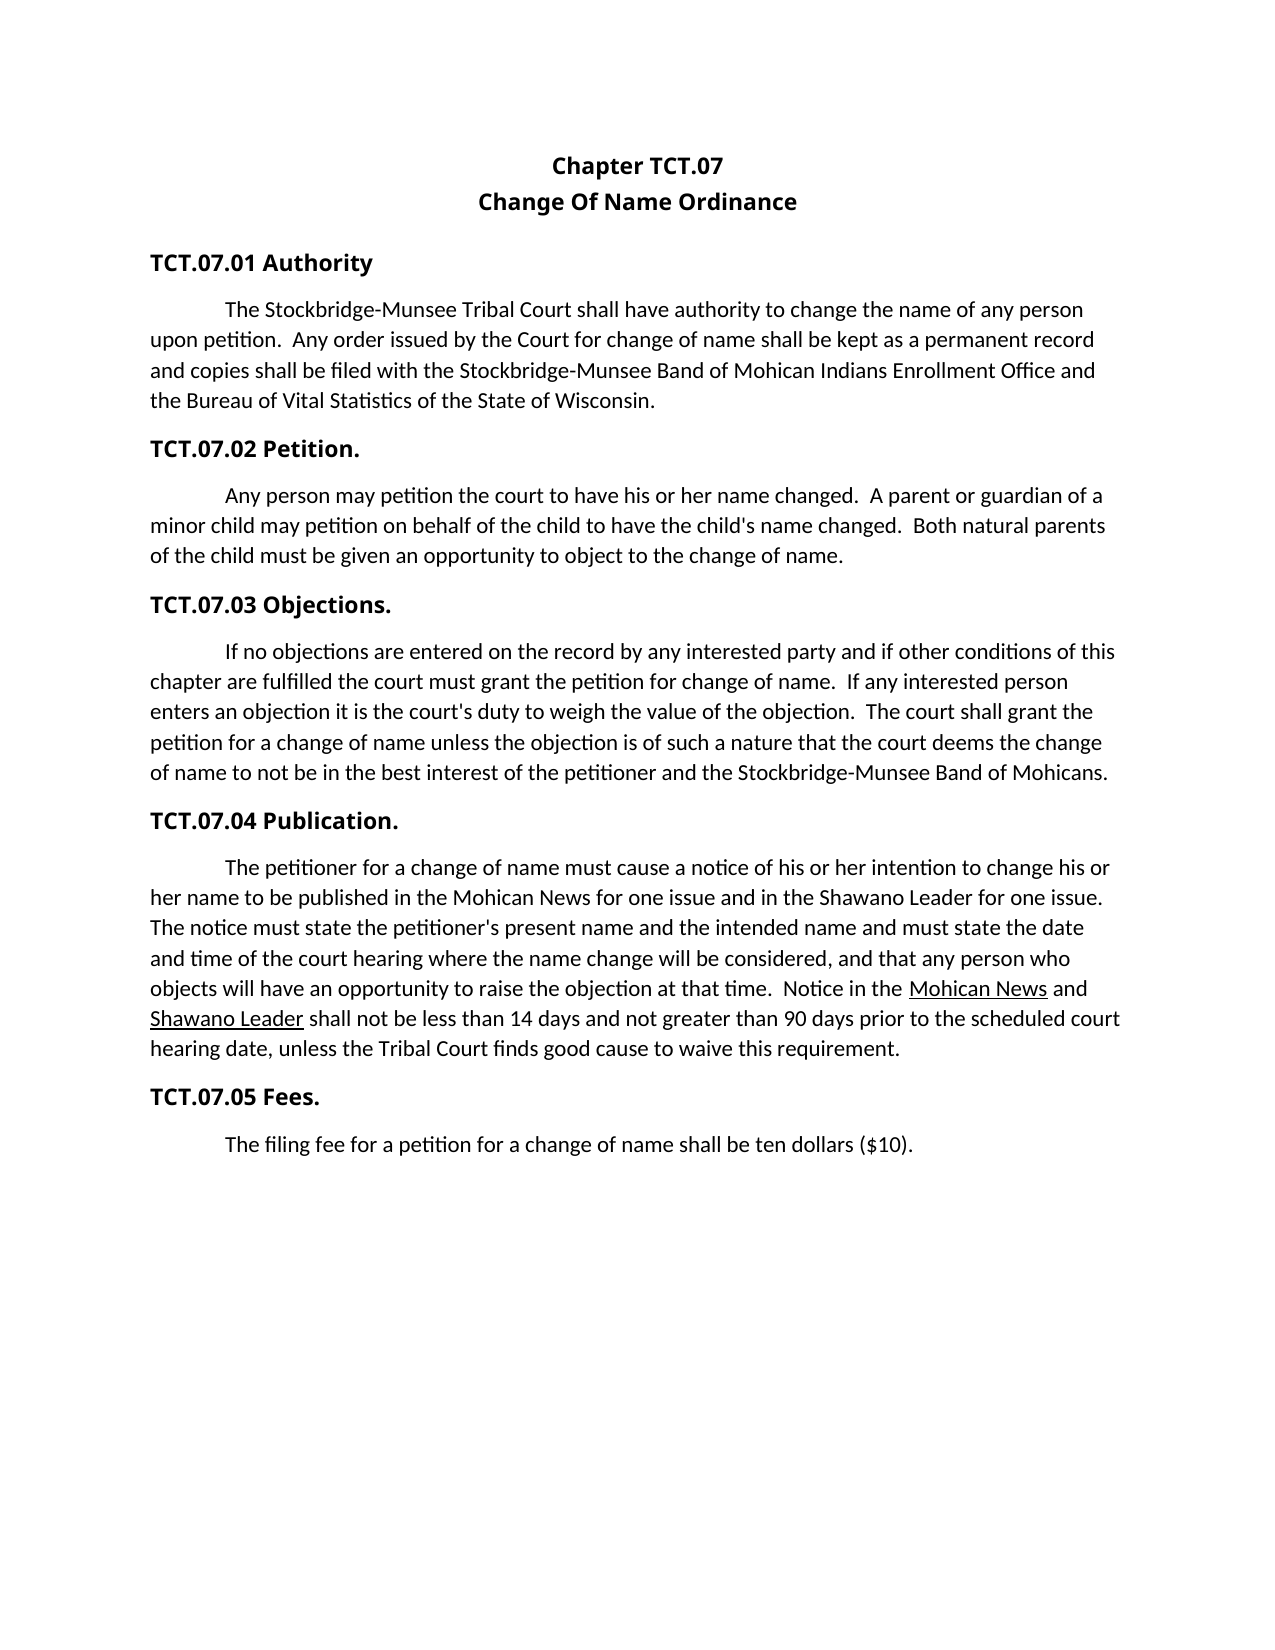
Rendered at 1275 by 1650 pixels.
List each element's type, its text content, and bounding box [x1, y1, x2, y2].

text TCT.07.03 Objections. [150, 588, 1125, 620]
text The petitioner for a change of name must cause a notice of his or her intention to change his or her name to be published in the Mohican News for one issue and in the Shawano Leader for one issue. The notice must state the petitioner's present name and the intended name and must state the date and time of the court hearing where the name change will be considered, and that any person who objects will have an opportunity to raise the objection at that time. Notice in the Mohican News and Shawano Leader shall not be less than 14 days and not greater than 90 days prior to the scheduled court hearing date, unless the Tribal Court finds good cause to waive this requirement. [150, 853, 1125, 1062]
text The Stockbridge-Munsee Tribal Court shall have authority to change the name of any person upon petition. Any order issued by the Court for change of name shall be kept as a permanent record and copies shall be filed with the Stockbridge-Munsee Band of Mohican Indians Enrollment Office and the Bureau of Vital Statistics of the State of Wisconsin. [150, 295, 1125, 414]
text Any person may petition the court to have his or her name changed. A parent or guardian of a minor child may petition on behalf of the child to have the child's name changed. Both natural parents of the child must be given an opportunity to object to the change of name. [150, 481, 1125, 570]
text TCT.07.02 Petition. [150, 433, 1125, 464]
text TCT.07.01 Authority [150, 247, 1125, 278]
text TCT.07.04 Publication. [150, 805, 1125, 836]
text TCT.07.05 Fees. [150, 1081, 1125, 1112]
text Change Of Name Ordinance [150, 186, 1125, 217]
text If no objections are entered on the record by any interested party and if other conditions of this chapter are fulfilled the court must grant the petition for change of name. If any interested person enters an objection it is the court's duty to weigh the value of the objection. The court shall grant the petition for a change of name unless the objection is of such a nature that the court deems the change of name to not be in the best interest of the petitioner and the Stockbridge-Munsee Band of Mohicans. [150, 637, 1125, 786]
text The filing fee for a petition for a change of name shall be ten dollars ($10). [150, 1130, 1125, 1158]
text Chapter TCT.07 [150, 150, 1125, 181]
